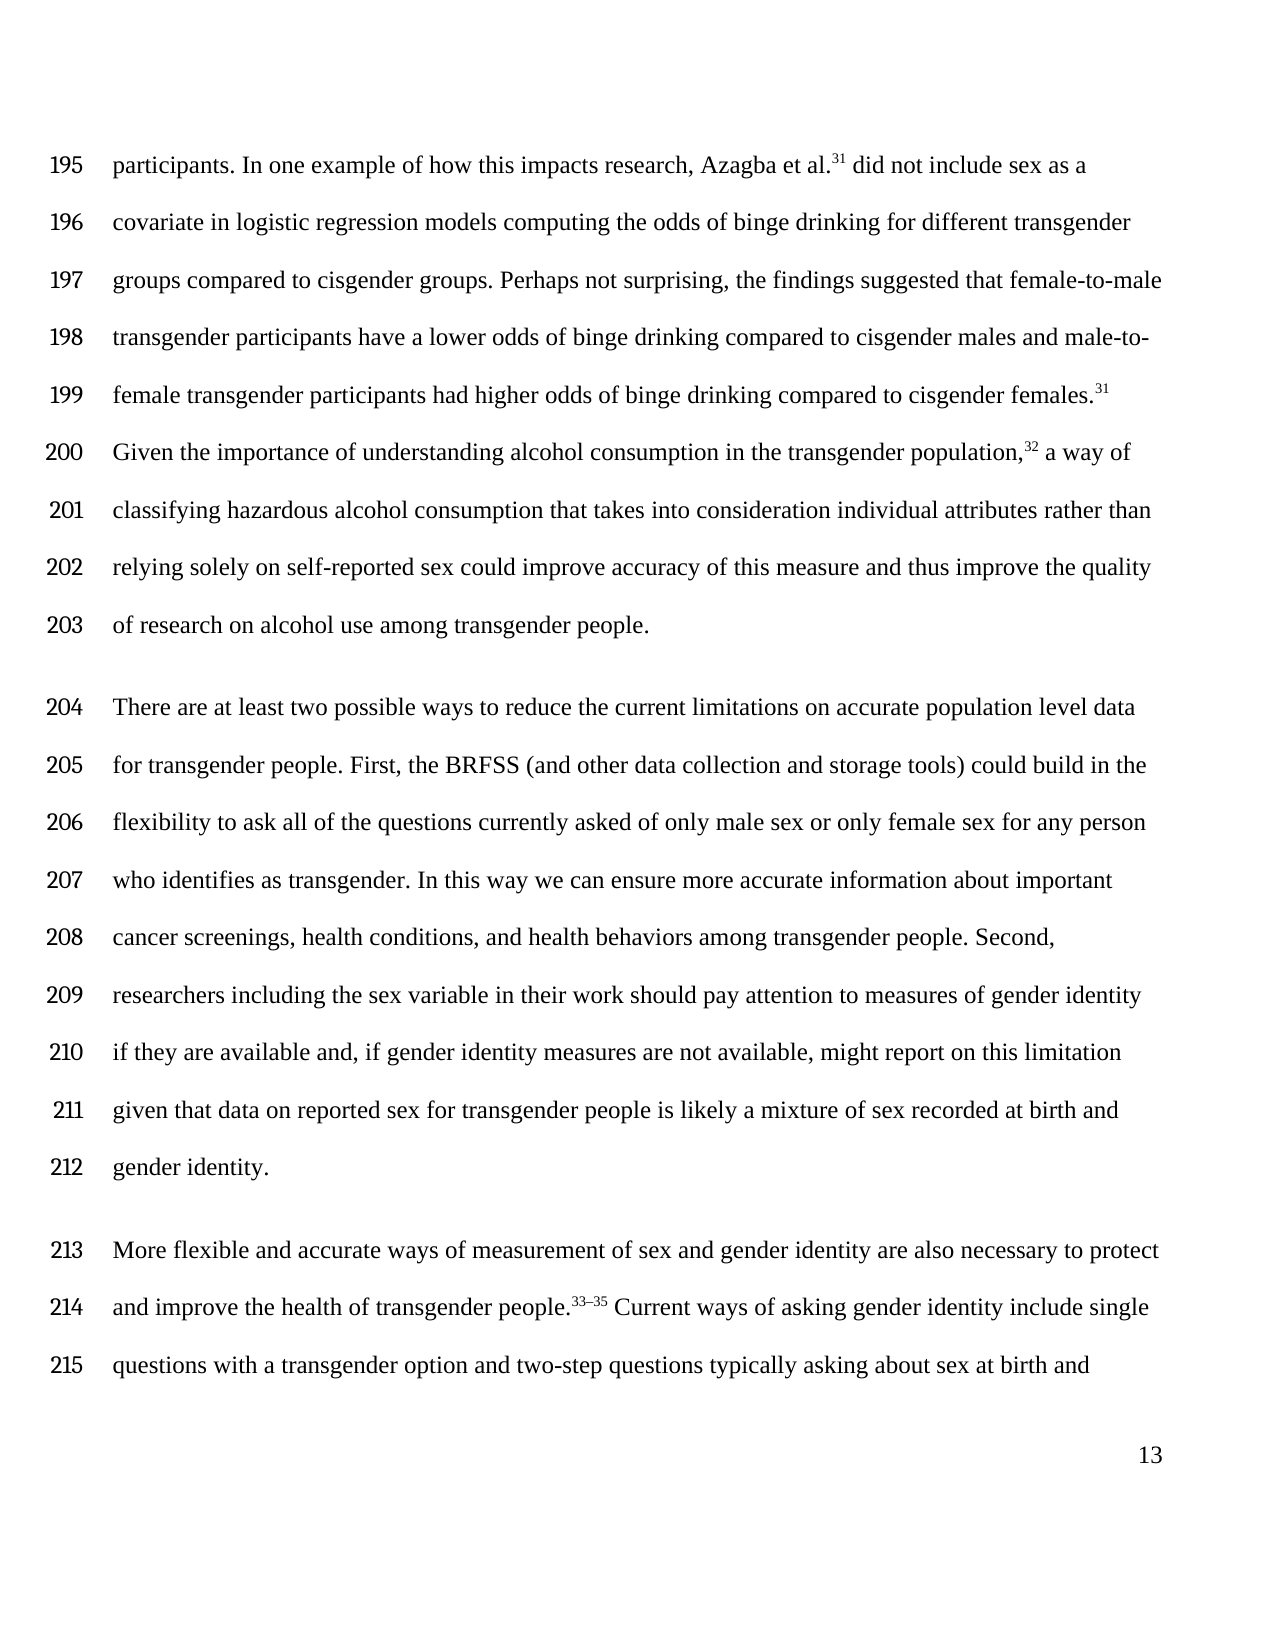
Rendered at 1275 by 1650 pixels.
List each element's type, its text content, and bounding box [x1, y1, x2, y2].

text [112, 1235, 1162, 1379]
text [112, 150, 1162, 639]
text There are at least two possible ways to reduce the current limitations on accurate population level data for transgender people. First, the BRFSS (and other data collection and storage tools) could build in the flexibility to ask all of the questions currently asked of only male sex or only female sex for any person who identifies as transgender. In this way we can ensure more accurate information about important cancer screenings, health conditions, and health behaviors among transgender people. Second, researchers including the sex variable in their work should pay attention to measures of gender identity if they are available and, if gender identity measures are not available, might report on this limitation given that data on reported sex for transgender people is likely a mixture of sex recorded at birth and gender identity. [112, 692, 1162, 1181]
